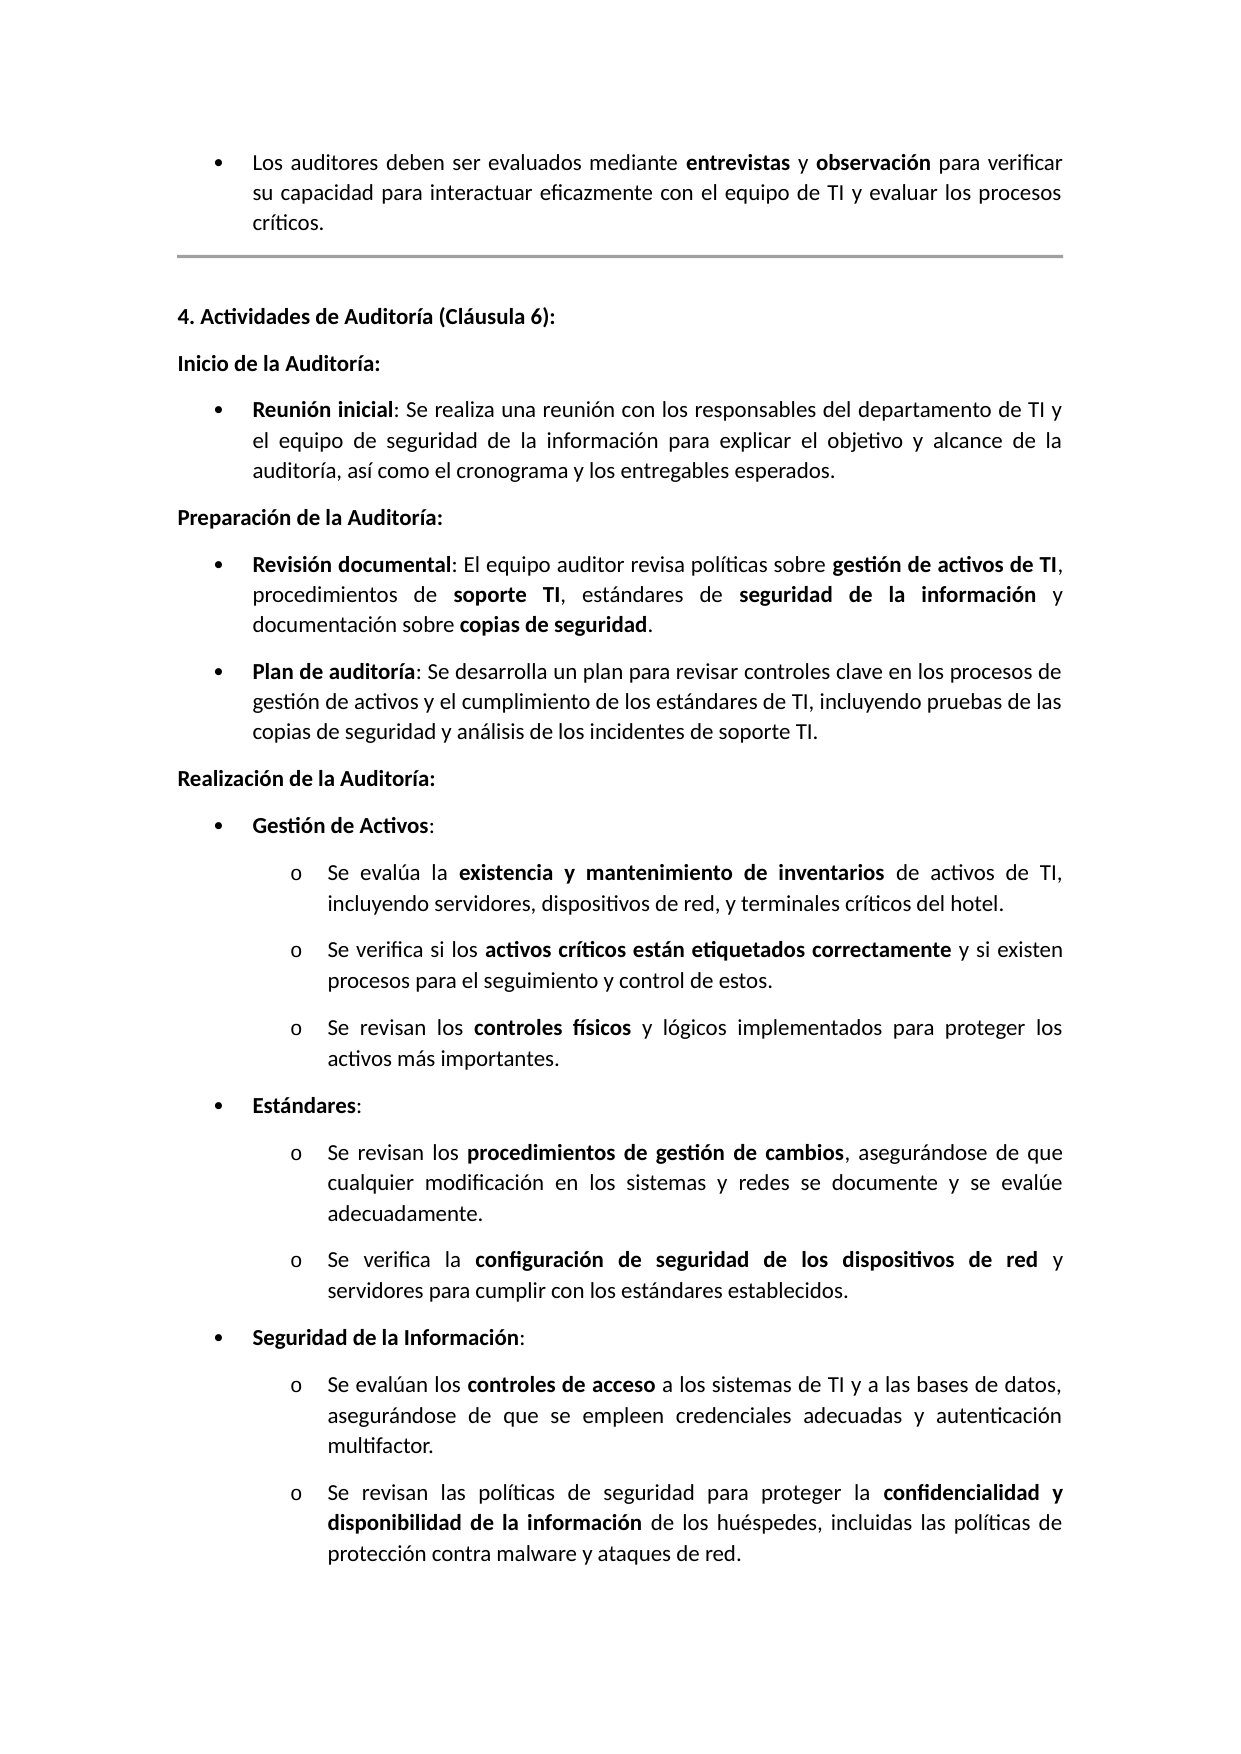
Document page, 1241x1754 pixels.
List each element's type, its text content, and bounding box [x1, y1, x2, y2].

text Inicio de la Auditoría: [177, 349, 1063, 377]
list Se verifica si los activos críticos están etiquetados correctamente y si existen procesos para el seguimiento y control de estos. [290, 936, 1063, 994]
list Los auditores deben ser evaluados mediante entrevistas y observación para verificar su capacidad para interactuar eficazmente con el equipo de TI y evaluar los procesos críticos. [215, 148, 1063, 236]
list Gestión de Activos: [215, 811, 1063, 839]
text Realización de la Auditoría: [177, 764, 1063, 792]
list Se verifica la configuración de seguridad de los dispositivos de red y servidores para cumplir con los estándares establecidos. [290, 1246, 1063, 1304]
list Estándares: [215, 1091, 1063, 1119]
list Reunión inicial: Se realiza una reunión con los responsables del departamento de TI y el equipo de seguridad de la información para explicar el objetivo y alcance de la auditoría, así como el cronograma y los entregables esperados. [215, 396, 1063, 484]
text 4. Actividades de Auditoría (Cláusula 6): [177, 302, 1063, 330]
list Se revisan los procedimientos de gestión de cambios, asegurándose de que cualquier modificación en los sistemas y redes se documente y se evalúe adecuadamente. [290, 1138, 1063, 1227]
list Se evalúa la existencia y mantenimiento de inventarios de activos de TI, incluyendo servidores, dispositivos de red, y terminales críticos del hotel. [290, 858, 1063, 917]
text Preparación de la Auditoría: [177, 503, 1063, 531]
list Plan de auditoría: Se desarrolla un plan para revisar controles clave en los procesos de gestión de activos y el cumplimiento de los estándares de TI, incluyendo pruebas de las copias de seguridad y análisis de los incidentes de soporte TI. [215, 657, 1063, 745]
list Se revisan las políticas de seguridad para proteger la confidencialidad y disponibilidad de la información de los huéspedes, incluidas las políticas de protección contra malware y ataques de red. [290, 1478, 1063, 1567]
list Se revisan los controles físicos y lógicos implementados para proteger los activos más importantes. [290, 1013, 1063, 1072]
list Revisión documental: El equipo auditor revisa políticas sobre gestión de activos de TI, procedimientos de soporte TI, estándares de seguridad de la información y documentación sobre copias de seguridad. [215, 550, 1063, 638]
list Seguridad de la Información: [215, 1323, 1063, 1351]
list Se evalúan los controles de acceso a los sistemas de TI y a las bases de datos, asegurándose de que se empleen credenciales adecuadas y autenticación multifactor. [290, 1370, 1063, 1459]
